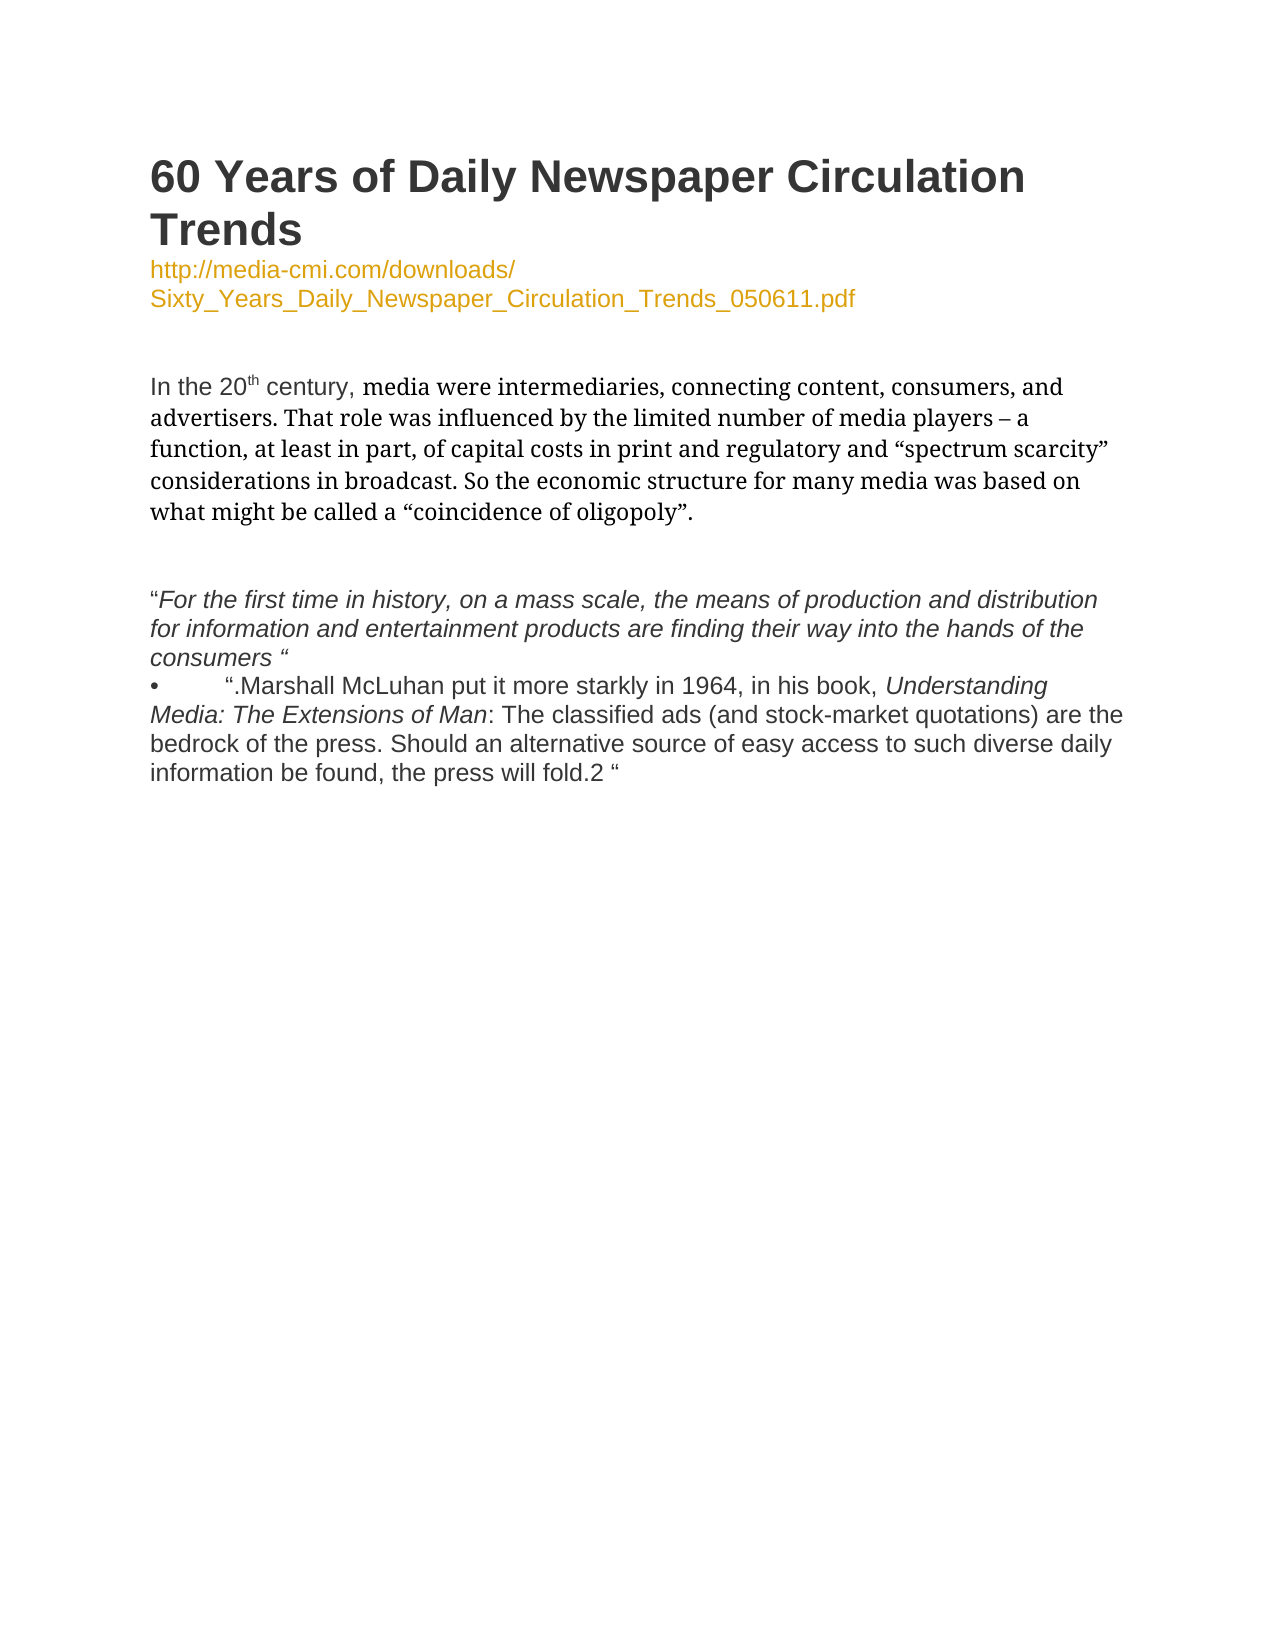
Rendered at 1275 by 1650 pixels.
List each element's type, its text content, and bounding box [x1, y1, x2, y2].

text http://media-cmi.com/downloads/Sixty_Years_Daily_Newspaper_Circulation_Trends_050611.pdf [150, 255, 1125, 313]
text In the 20th century, media were intermediaries, connecting content, consumers, and advertisers. That role was influenced by the limited number of media players – a function, at least in part, of capital costs in print and regulatory and “spectrum scarcity” considerations in broadcast. So the economic structure for many media was based on what might be called a “coincidence of oligopoly”. [150, 371, 1125, 527]
text “For the first time in history, on a mass scale, the means of production and distribution for information and entertainment products are finding their way into the hands of the consumers “ [150, 585, 1125, 671]
list “.Marshall McLuhan put it more starkly in 1964, in his book, Understanding Media: The Extensions of Man: The classified ads (and stock-market quotations) are the bedrock of the press. Should an alternative source of easy access to such diverse daily information be found, the press will fold.2 “ [150, 671, 1125, 786]
text 60 Years of Daily Newspaper Circulation Trends [150, 150, 1125, 255]
